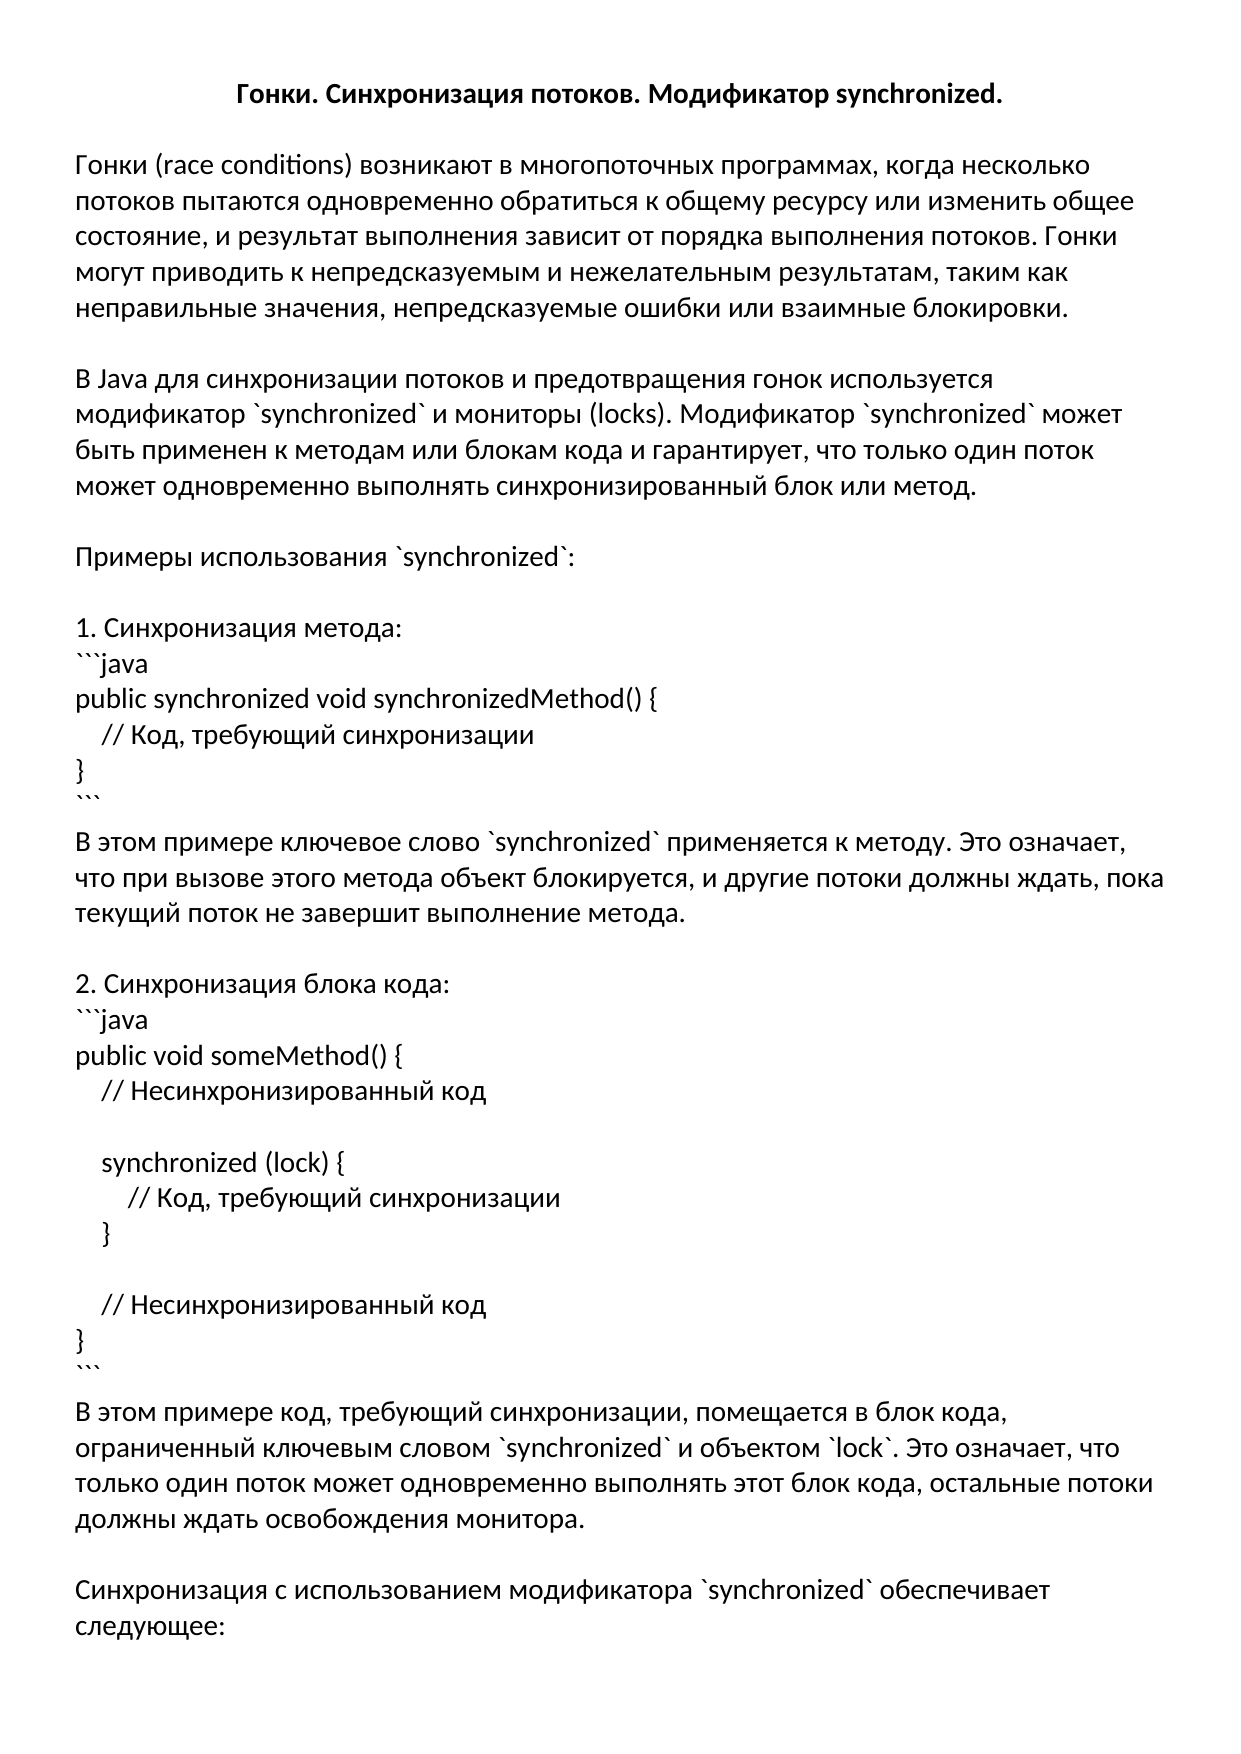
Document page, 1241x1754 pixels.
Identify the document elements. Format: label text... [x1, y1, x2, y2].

text // Несинхронизированный код [75, 1072, 1165, 1108]
text // Код, требующий синхронизации [75, 716, 1165, 752]
text В этом примере ключевое слово `synchronized` применяется к методу. Это означает, что при вызове этого метода объект блокируется, и другие потоки должны ждать, пока текущий поток не завершит выполнение метода. [75, 823, 1165, 930]
text } [75, 1322, 1165, 1357]
text 1. Синхронизация метода: [75, 609, 1165, 645]
text ```java [75, 645, 1165, 681]
text Синхронизация с использованием модификатора `synchronized` обеспечивает следующее: [75, 1571, 1165, 1642]
text // Несинхронизированный код [75, 1286, 1165, 1322]
text В этом примере код, требующий синхронизации, помещается в блок кода, ограниченный ключевым словом `synchronized` и объектом `lock`. Это означает, что только один поток может одновременно выполнять этот блок кода, остальные потоки должны ждать освобождения монитора. [75, 1393, 1165, 1536]
text Гонки (race conditions) возникают в многопоточных программах, когда несколько потоков пытаются одновременно обратиться к общему ресурсу или изменить общее состояние, и результат выполнения зависит от порядка выполнения потоков. Гонки могут приводить к непредсказуемым и нежелательным результатам, таким как неправильные значения, непредсказуемые ошибки или взаимные блокировки. [75, 146, 1165, 324]
text ```java [75, 1001, 1165, 1037]
text ``` [75, 1357, 1165, 1393]
text ``` [75, 787, 1165, 823]
text // Код, требующий синхронизации [75, 1179, 1165, 1215]
text public void someMethod() { [75, 1037, 1165, 1072]
text } [75, 752, 1165, 787]
text Гонки. Синхронизация потоков. Модификатор synchronized. [75, 75, 1165, 111]
text } [75, 1215, 1165, 1251]
text В Java для синхронизации потоков и предотвращения гонок используется модификатор `synchronized` и мониторы (locks). Модификатор `synchronized` может быть применен к методам или блокам кода и гарантирует, что только один поток может одновременно выполнять синхронизированный блок или метод. [75, 360, 1165, 502]
text 2. Синхронизация блока кода: [75, 966, 1165, 1001]
text public synchronized void synchronizedMethod() { [75, 681, 1165, 716]
text synchronized (lock) { [75, 1144, 1165, 1179]
text Примеры использования `synchronized`: [75, 538, 1165, 574]
